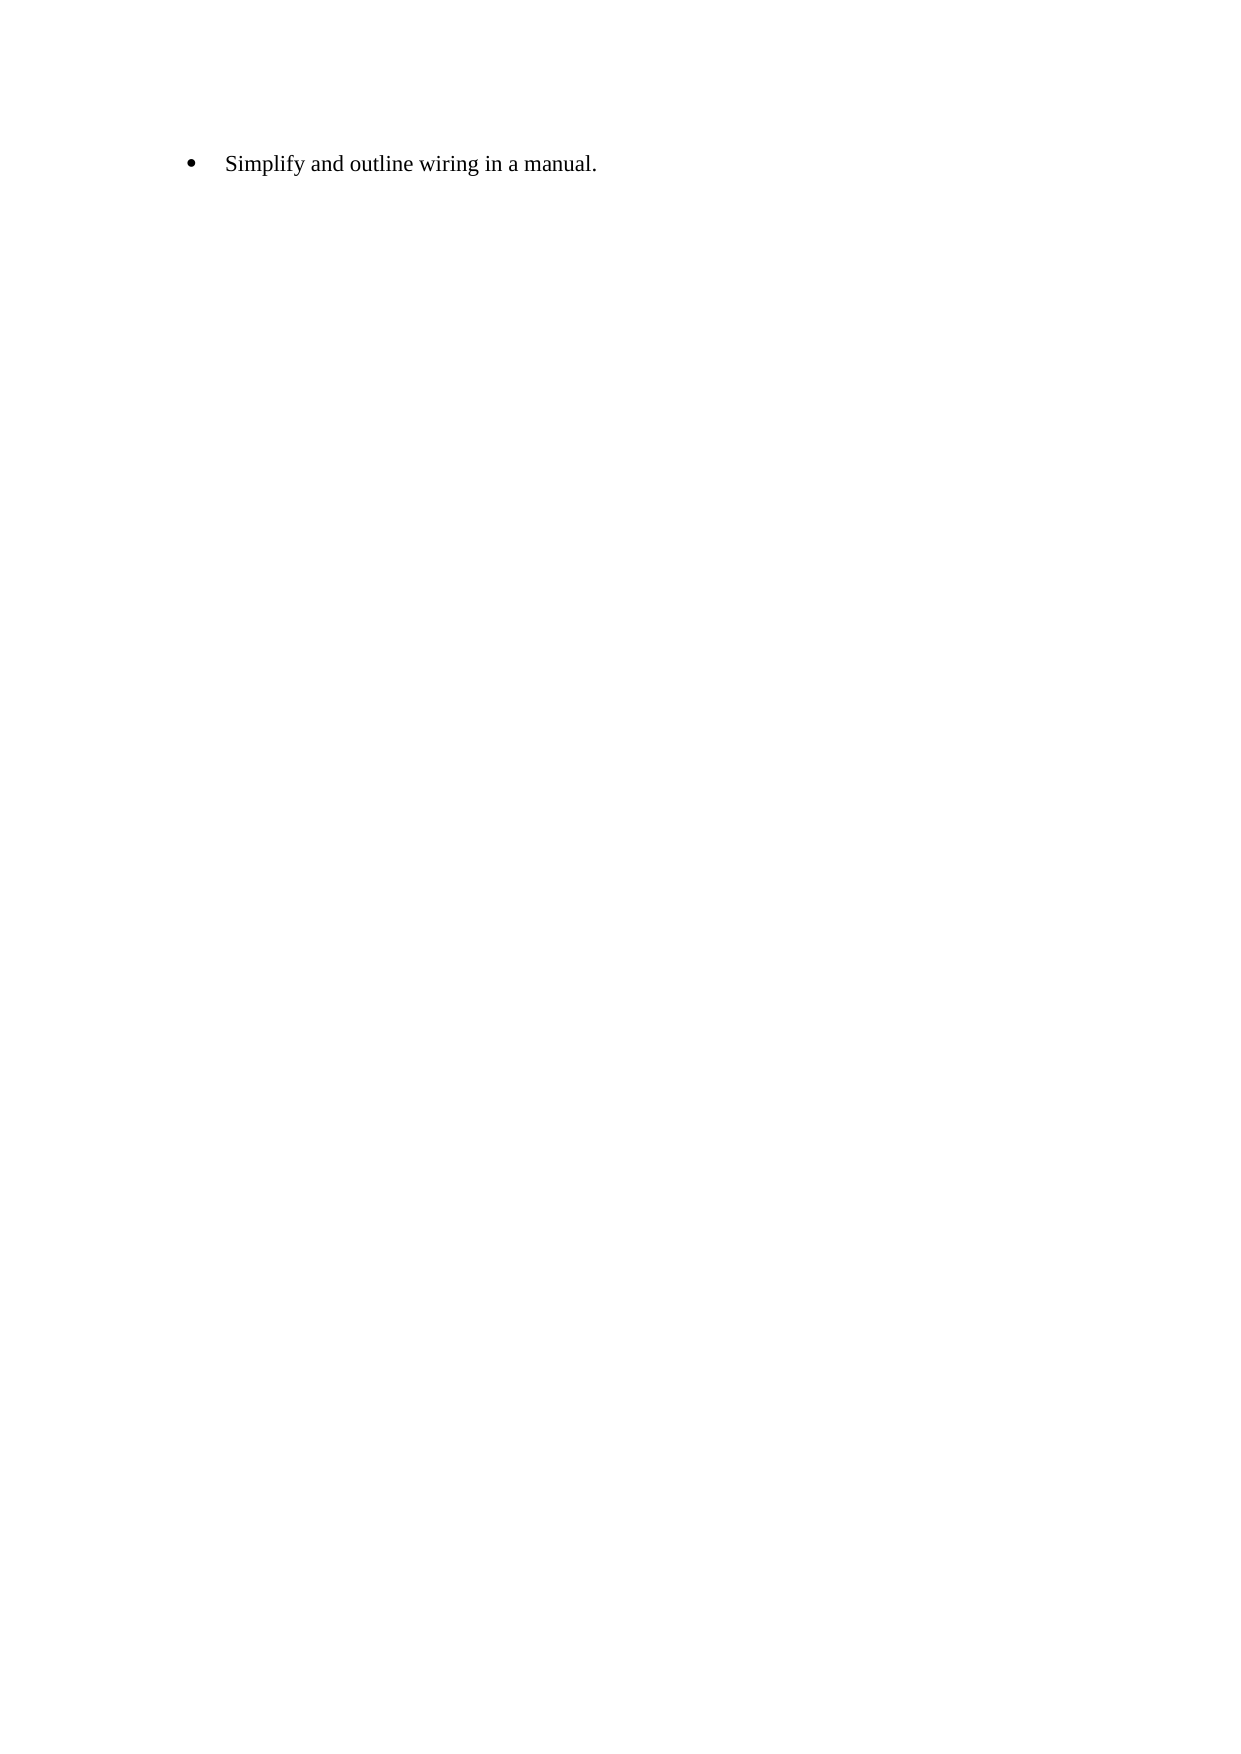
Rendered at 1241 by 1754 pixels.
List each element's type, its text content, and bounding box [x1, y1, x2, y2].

list Simplify and outline wiring in a manual. [187, 150, 1090, 176]
